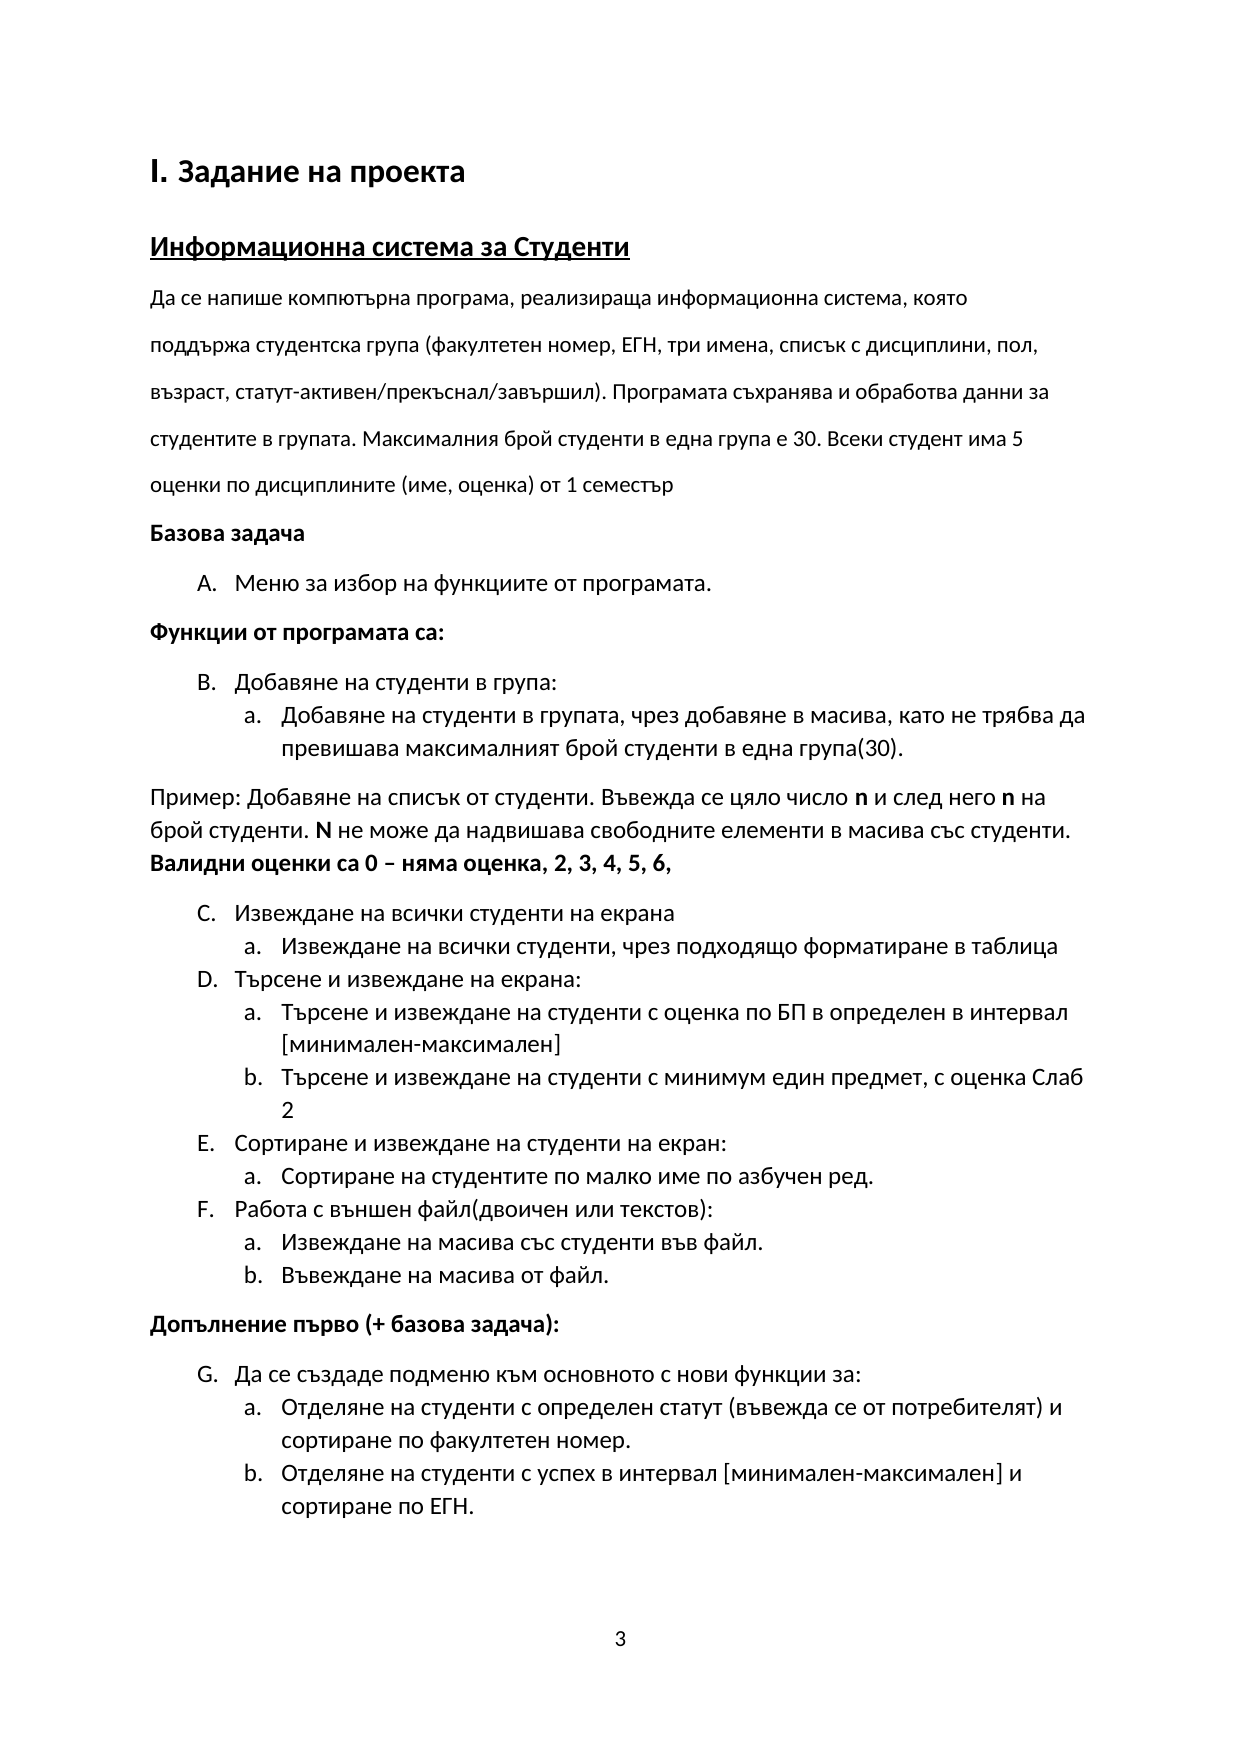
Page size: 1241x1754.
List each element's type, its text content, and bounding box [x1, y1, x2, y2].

text поддържа студентска група (факултетен номер, ЕГН, три имена, списък с дисциплини, пол, [150, 330, 1090, 358]
text оценки по дисциплините (име, оценка) от 1 семестър [150, 471, 1090, 498]
text Базова задача [150, 517, 1090, 548]
list Търсене и извеждане на студенти с минимум един предмет, с оценка Слаб 2 [244, 1062, 1090, 1125]
list Работа с външен файл(двоичен или текстов): [197, 1193, 1090, 1224]
list Търсене и извеждане на екрана: [197, 963, 1090, 993]
text възраст, статут-активен/прекъснал/завършил). Програмата съхранява и обработва данни за [150, 377, 1090, 405]
list Добавяне на студенти в група: [197, 666, 1090, 697]
list Въвеждане на масива от файл. [244, 1259, 1090, 1289]
list Сортиране на студентите по малко име по азбучен ред. [244, 1160, 1090, 1191]
list Отделяне на студенти с успех в интервал [минимален-максимален] и сортиране по ЕГН. [244, 1457, 1090, 1520]
text Допълнение първо (+ базова задача): [150, 1309, 1090, 1339]
list Извеждане на всички студенти на екрана [197, 897, 1090, 927]
list Сортиране и извеждане на студенти на екран: [197, 1127, 1090, 1158]
text Да се напише компютърна програма, реализираща информационна система, която [150, 283, 1090, 311]
list Отделяне на студенти с определен статут (въвежда се от потребителят) и сортиране по факултетен номер. [244, 1391, 1090, 1454]
list Меню за избор на функциите от програмата. [197, 567, 1090, 597]
list Извеждане на всички студенти, чрез подходящо форматиране в таблица [244, 930, 1090, 960]
text Пример: Добавяне на списък от студенти. Въвежда се цяло число n и след него n на брой студенти. N не може да надвишава свободните елементи в масива със студенти. Валидни оценки са 0 – няма оценка, 2, 3, 4, 5, 6, [150, 782, 1090, 878]
text студентите в групата. Максималния брой студенти в една група е 30. Всеки студент има 5 [150, 424, 1090, 452]
list Добавяне на студенти в групата, чрез добавяне в масива, като не трябва да превишава максималният брой студенти в една група(30). [244, 699, 1090, 762]
text Функции от програмата са: [150, 617, 1090, 647]
list Търсене и извеждане на студенти с оценка по БП в определен в интервал [минимален-максимален] [244, 996, 1090, 1059]
list Да се създаде подменю към основното с нови функции за: [197, 1358, 1090, 1389]
text Задание на проекта [150, 150, 1090, 191]
list Извеждане на масива със студенти във файл. [244, 1226, 1090, 1257]
text Информационна система за Студенти [150, 228, 1090, 263]
